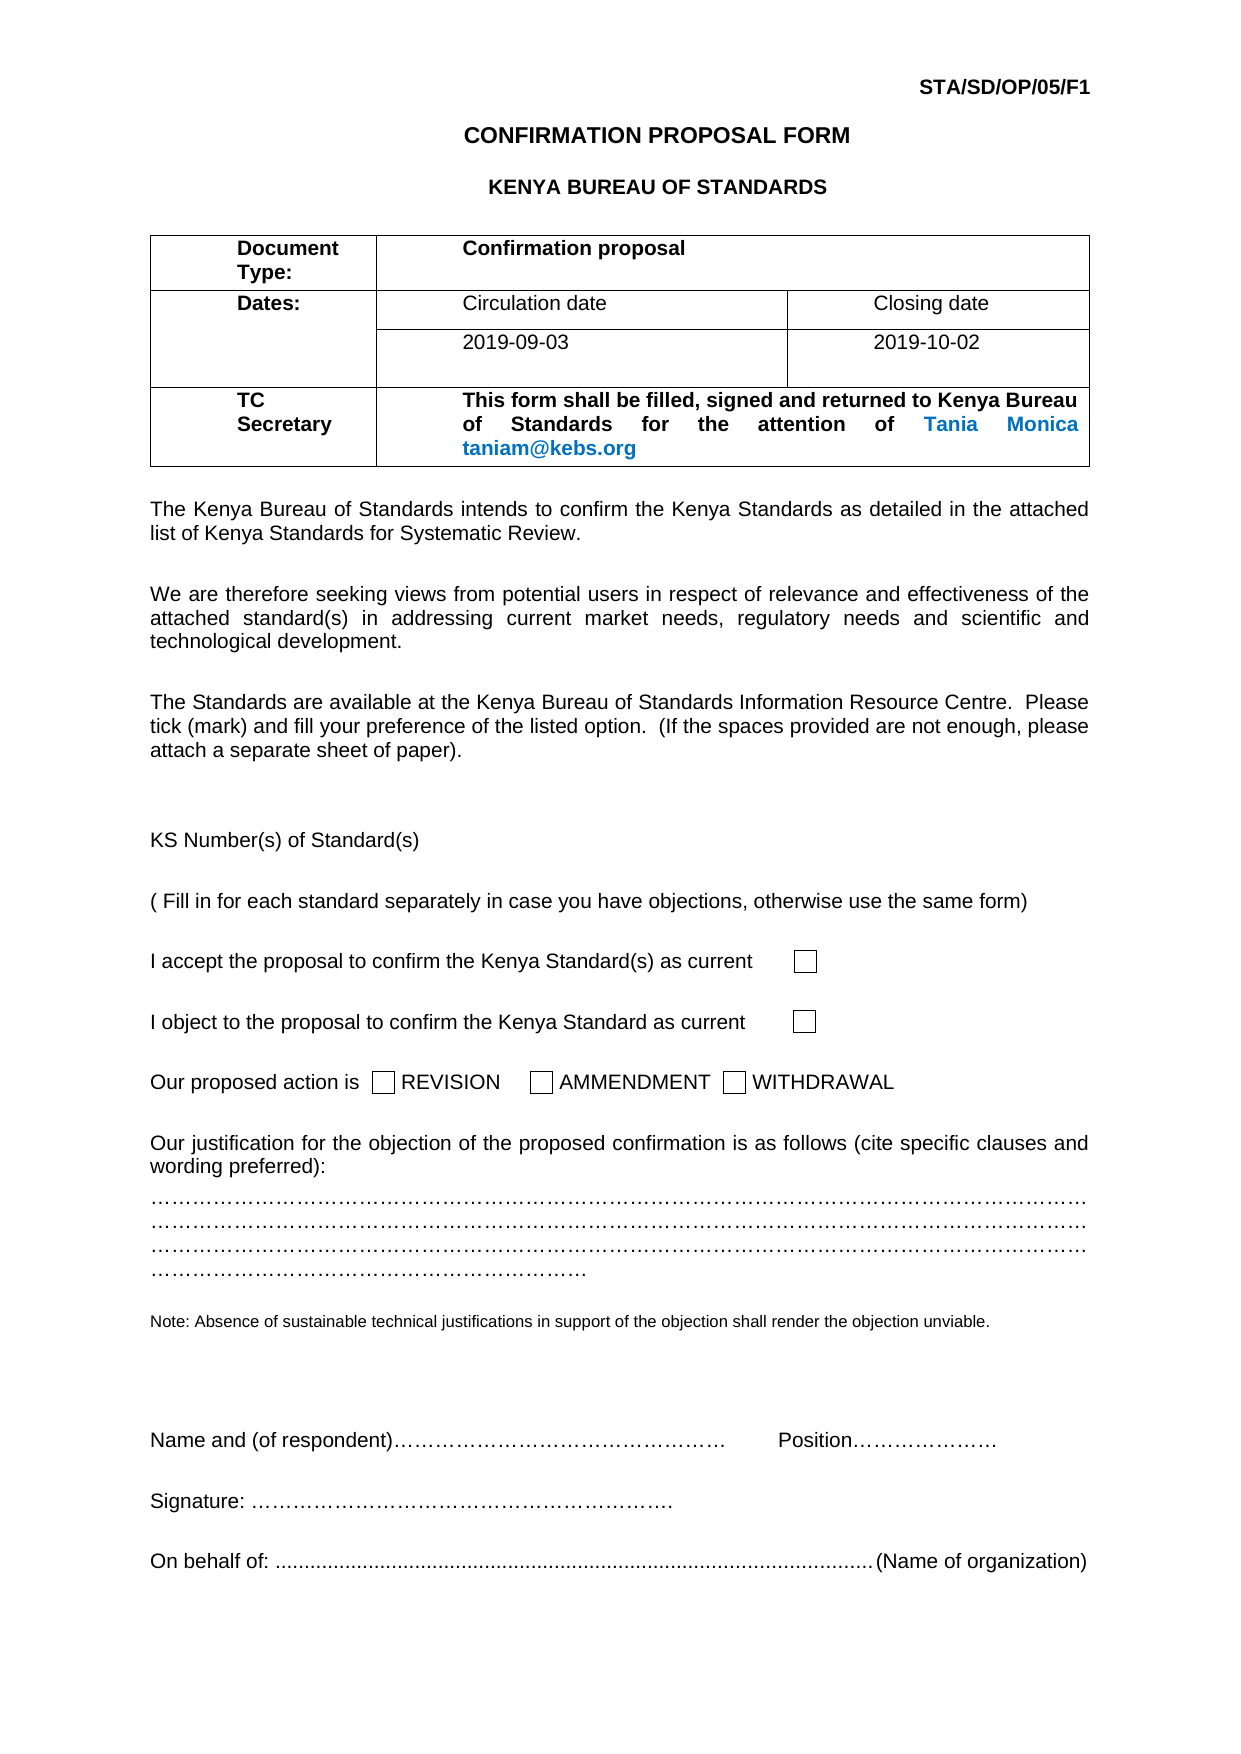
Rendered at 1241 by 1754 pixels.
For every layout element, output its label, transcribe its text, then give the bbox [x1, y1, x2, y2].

text I object to the proposal to confirm the Kenya Standard as current [150, 1009, 1090, 1033]
text On behalf of: (Name of organization) [150, 1549, 1090, 1573]
list CONFIRMATION PROPOSAL FORM [224, 122, 1090, 148]
text The Standards are available at the Kenya Bureau of Standards Information Resource Centre. Please tick (mark) and fill your preference of the listed option. (If the spaces provided are not enough, please attach a separate sheet of paper). [150, 690, 1090, 762]
text We are therefore seeking views from potential users in respect of relevance and effectiveness of the attached standard(s) in addressing current market needs, regulatory needs and scientific and technological development. [150, 581, 1090, 653]
text Name and (of respondent)………………………………………… Position………………… [150, 1428, 1090, 1452]
text ……………………………………………………………………………………………………………………………………………………………………………………………………………………………………………………………………………………………………………………………………………………………………………………………………………………………… [150, 1184, 1090, 1280]
table_cell This form shall be filled, signed and returned to Kenya Bureau of Standards for the attention of Tania Monica taniam@kebs.org [377, 388, 1089, 466]
text KENYA BUREAU OF STANDARDS [225, 174, 1090, 198]
table_cell TC Secretary [151, 388, 376, 466]
text Note: Absence of sustainable technical justifications in support of the objection shall render the objection unviable. [150, 1312, 1090, 1331]
table_cell Circulation date [377, 291, 787, 328]
table_cell Dates: [151, 291, 376, 387]
text The Kenya Bureau of Standards intends to confirm the Kenya Standards as detailed in the attached list of Kenya Standards for Systematic Review. [150, 497, 1090, 545]
text Our proposed action is REVISION AMMENDMENT WITHDRAWAL [150, 1070, 1090, 1094]
table_cell 2019-10-02 [788, 330, 1089, 387]
text ( Fill in for each standard separately in case you have objections, otherwise use the same form) [150, 889, 1090, 913]
table_cell Closing date [788, 291, 1089, 328]
table_header Confirmation proposal [377, 236, 1089, 290]
table_header Document Type: [151, 236, 376, 290]
text KS Number(s) of Standard(s) [150, 828, 1090, 852]
text I accept the proposal to confirm the Kenya Standard(s) as current [150, 949, 1090, 973]
table_cell 2019-09-03 [377, 330, 787, 387]
text Signature: ……………………………………………………. [150, 1488, 1090, 1512]
text Our justification for the objection of the proposed confirmation is as follows (cite specific clauses and wording preferred): [150, 1130, 1090, 1178]
